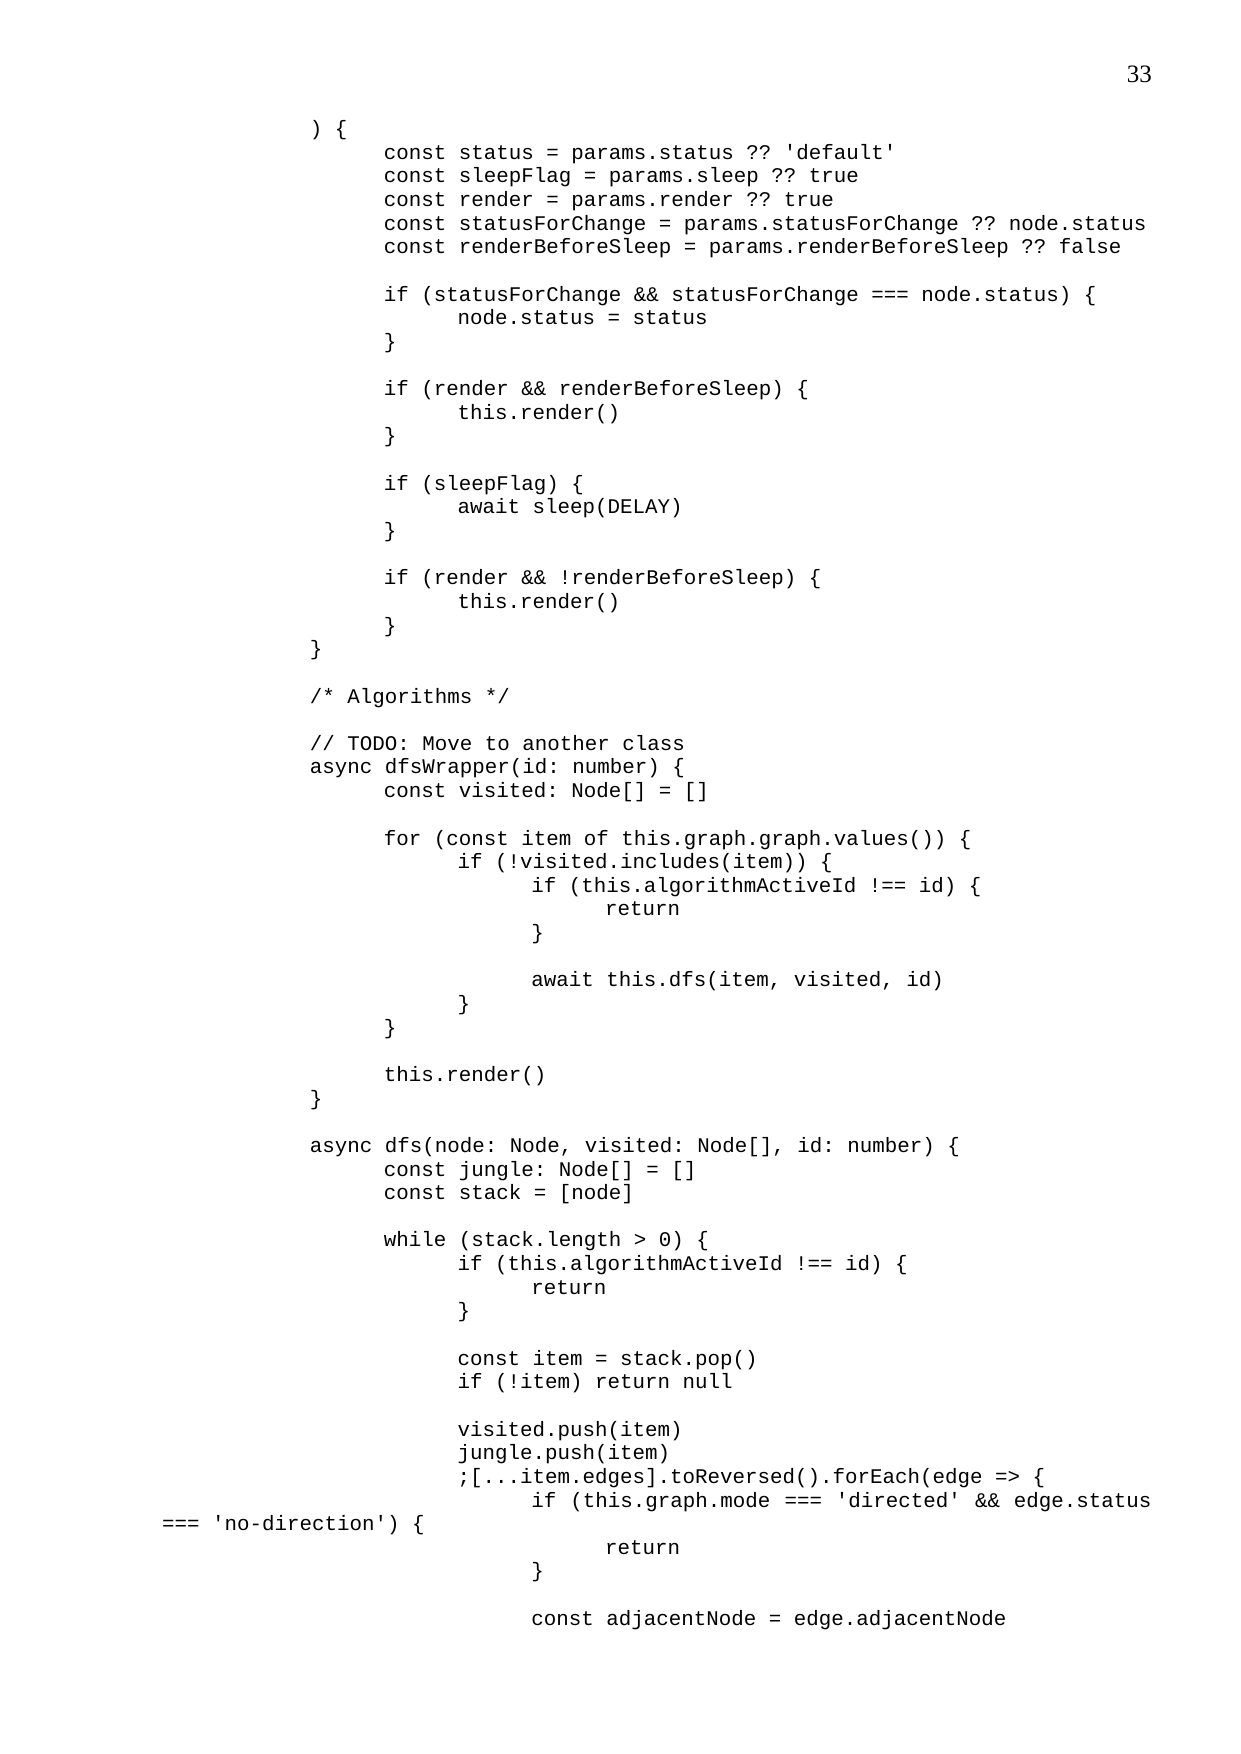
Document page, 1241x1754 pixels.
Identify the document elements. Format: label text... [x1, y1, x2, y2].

text } [162, 1088, 1152, 1111]
text } [162, 520, 1152, 544]
text const item = stack.pop() [162, 1348, 1152, 1371]
text } [162, 615, 1152, 638]
text jungle.push(item) [162, 1442, 1152, 1466]
text async dfs(node: Node, visited: Node[], id: number) { [162, 1135, 1152, 1158]
text while (stack.length > 0) { [162, 1229, 1152, 1253]
text if (this.algorithmActiveId !== id) { [162, 875, 1152, 898]
text const stack = [node] [162, 1182, 1152, 1206]
text const statusForChange = params.statusForChange ?? node.status [162, 213, 1152, 236]
text return [162, 1537, 1152, 1561]
text if (render && !renderBeforeSleep) { [162, 567, 1152, 591]
text } [162, 922, 1152, 946]
text if (!item) return null [162, 1371, 1152, 1395]
text } [162, 426, 1152, 449]
text const sleepFlag = params.sleep ?? true [162, 165, 1152, 189]
text } [162, 1017, 1152, 1040]
text return [162, 898, 1152, 922]
text const renderBeforeSleep = params.renderBeforeSleep ?? false [162, 236, 1152, 260]
text this.render() [162, 1064, 1152, 1088]
text node.status = status [162, 307, 1152, 331]
text // TODO: Move to another class [162, 733, 1152, 757]
text visited.push(item) [162, 1419, 1152, 1442]
text this.render() [162, 591, 1152, 615]
text const render = params.render ?? true [162, 189, 1152, 213]
text if (sleepFlag) { [162, 473, 1152, 496]
text const jungle: Node[] = [] [162, 1158, 1152, 1182]
text const status = params.status ?? 'default' [162, 142, 1152, 165]
text ;[...item.edges].toReversed().forEach(edge => { [162, 1466, 1152, 1489]
text if (this.algorithmActiveId !== id) { [162, 1253, 1152, 1277]
text if (render && renderBeforeSleep) { [162, 378, 1152, 402]
text await sleep(DELAY) [162, 496, 1152, 520]
text } [162, 1300, 1152, 1324]
text if (this.graph.mode === 'directed' && edge.status === 'no-direction') { [162, 1489, 1152, 1537]
text } [162, 993, 1152, 1017]
text async dfsWrapper(id: number) { [162, 757, 1152, 780]
text if (!visited.includes(item)) { [162, 851, 1152, 875]
text const adjacentNode = edge.adjacentNode [162, 1608, 1152, 1631]
text } [162, 638, 1152, 662]
text /* Algorithms */ [162, 686, 1152, 709]
text for (const item of this.graph.graph.values()) { [162, 827, 1152, 851]
text if (statusForChange && statusForChange === node.status) { [162, 284, 1152, 307]
text this.render() [162, 402, 1152, 426]
text } [162, 1561, 1152, 1584]
text await this.dfs(item, visited, id) [162, 969, 1152, 993]
text const visited: Node[] = [] [162, 780, 1152, 804]
text } [162, 331, 1152, 354]
text ) { [162, 118, 1152, 142]
text return [162, 1277, 1152, 1300]
